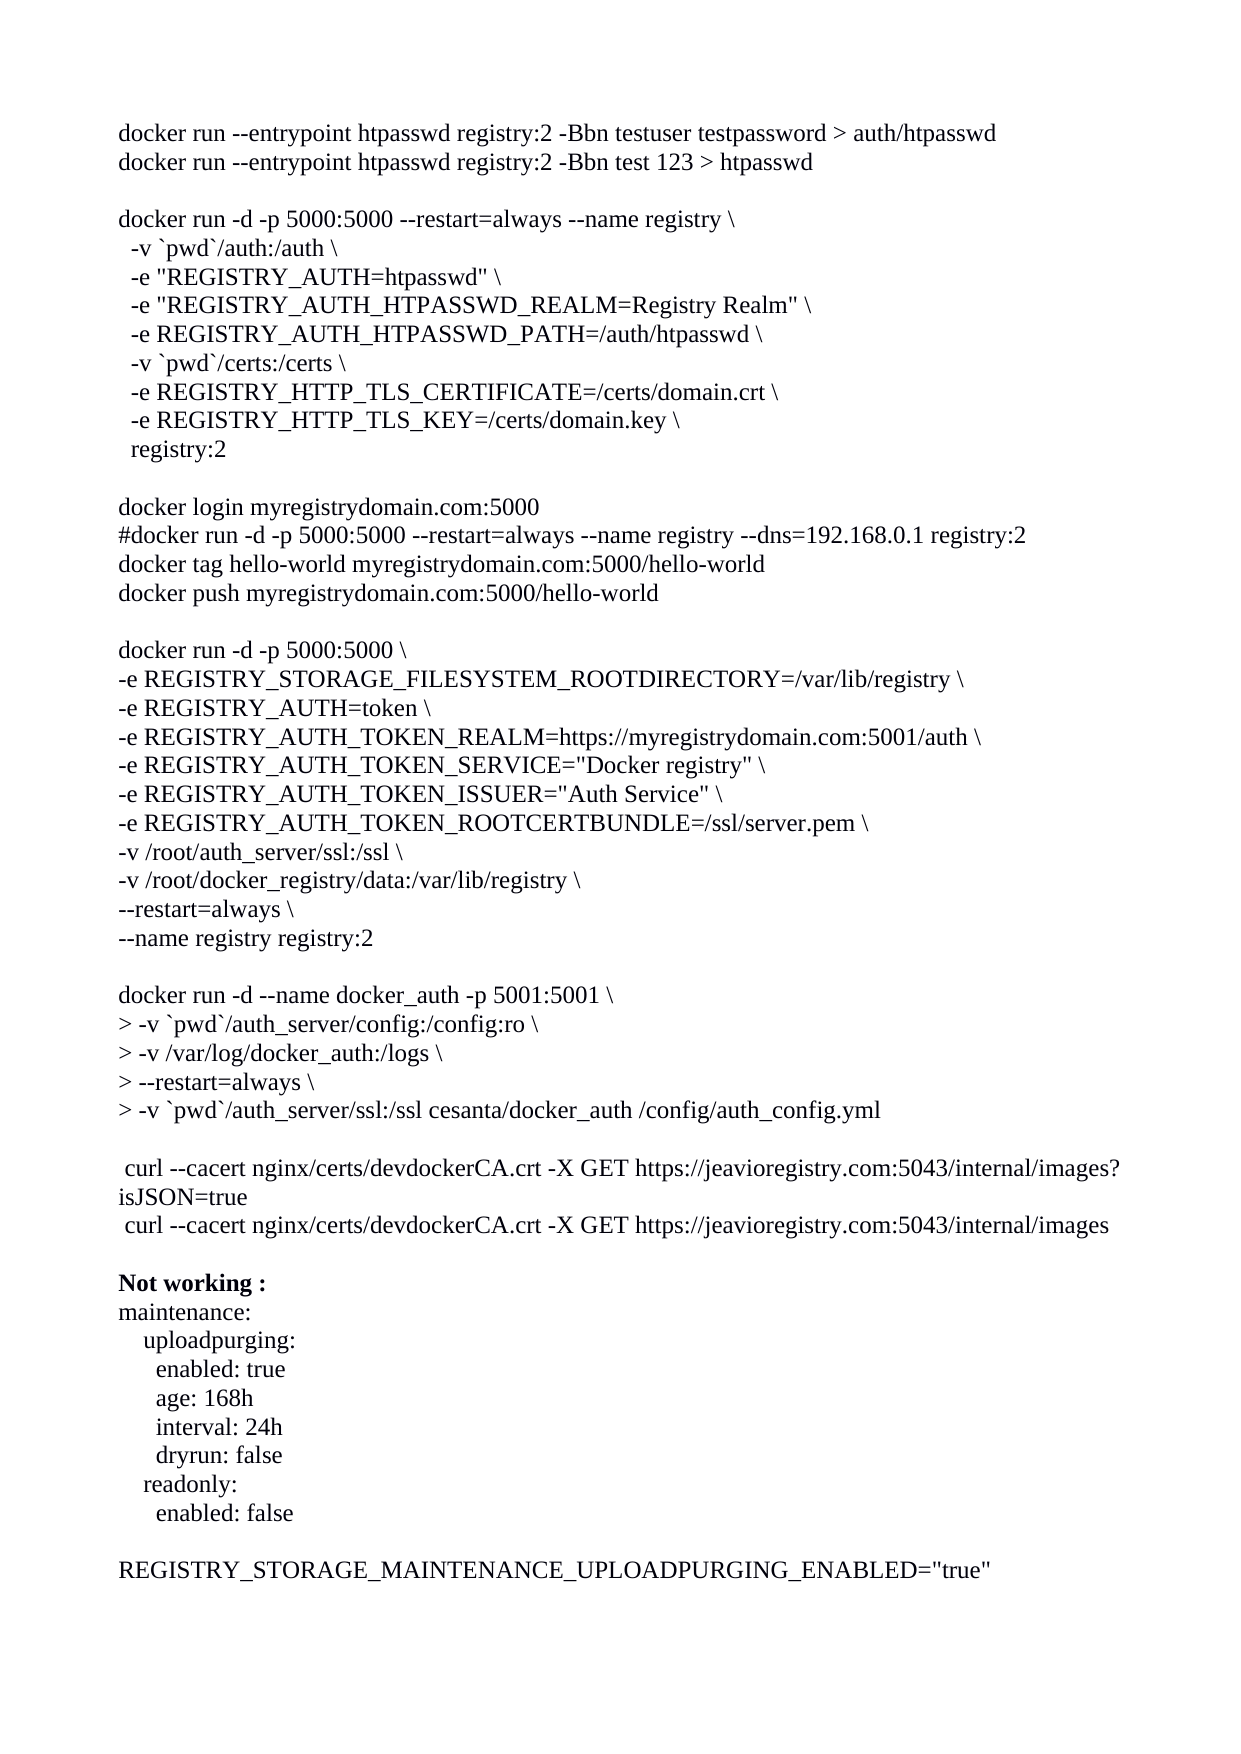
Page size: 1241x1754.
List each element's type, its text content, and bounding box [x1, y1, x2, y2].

text > -v /var/log/docker_auth:/logs \ [118, 1038, 1122, 1067]
text maintenance: [118, 1297, 1122, 1326]
text dryrun: false [118, 1441, 1122, 1469]
text enabled: true [118, 1354, 1122, 1383]
text -v `pwd`/auth:/auth \ [118, 233, 1122, 262]
text -e "REGISTRY_AUTH=htpasswd" \ [118, 262, 1122, 291]
text uploadpurging: [118, 1326, 1122, 1354]
text --name registry registry:2 [118, 923, 1122, 952]
text readonly: [118, 1469, 1122, 1498]
text Not working : [118, 1268, 1122, 1297]
text -v /root/auth_server/ssl:/ssl \ [118, 837, 1122, 866]
text docker run --entrypoint htpasswd registry:2 -Bbn test 123 > htpasswd [118, 147, 1122, 176]
text docker run -d -p 5000:5000 --restart=always --name registry \ [118, 204, 1122, 233]
text -e REGISTRY_STORAGE_FILESYSTEM_ROOTDIRECTORY=/var/lib/registry \ [118, 664, 1122, 693]
text > --restart=always \ [118, 1067, 1122, 1096]
text -v `pwd`/certs:/certs \ [118, 348, 1122, 377]
text -e REGISTRY_AUTH_TOKEN_SERVICE="Docker registry" \ [118, 751, 1122, 779]
text docker run --entrypoint htpasswd registry:2 -Bbn testuser testpassword > auth/htpasswd [118, 118, 1122, 147]
text --restart=always \ [118, 894, 1122, 923]
text docker login myregistrydomain.com:5000 [118, 492, 1122, 521]
text docker run -d -p 5000:5000 \ [118, 636, 1122, 664]
text > -v `pwd`/auth_server/config:/config:ro \ [118, 1009, 1122, 1038]
text #docker run -d -p 5000:5000 --restart=always --name registry --dns=192.168.0.1 registry:2 [118, 521, 1122, 549]
text -e REGISTRY_AUTH_TOKEN_ROOTCERTBUNDLE=/ssl/server.pem \ [118, 808, 1122, 837]
text -e REGISTRY_AUTH_HTPASSWD_PATH=/auth/htpasswd \ [118, 319, 1122, 348]
text interval: 24h [118, 1412, 1122, 1441]
text enabled: false [118, 1498, 1122, 1527]
text -e REGISTRY_AUTH_TOKEN_REALM=https://myregistrydomain.com:5001/auth \ [118, 722, 1122, 751]
text -e "REGISTRY_AUTH_HTPASSWD_REALM=Registry Realm" \ [118, 291, 1122, 319]
text docker run -d --name docker_auth -p 5001:5001 \ [118, 981, 1122, 1009]
text curl --cacert nginx/certs/devdockerCA.crt -X GET https://jeavioregistry.com:5043/internal/images [118, 1211, 1122, 1239]
text docker tag hello-world myregistrydomain.com:5000/hello-world [118, 549, 1122, 578]
text REGISTRY_STORAGE_MAINTENANCE_UPLOADPURGING_ENABLED="true" [118, 1556, 1122, 1584]
text -v /root/docker_registry/data:/var/lib/registry \ [118, 866, 1122, 894]
text > -v `pwd`/auth_server/ssl:/ssl cesanta/docker_auth /config/auth_config.yml [118, 1096, 1122, 1124]
text -e REGISTRY_HTTP_TLS_CERTIFICATE=/certs/domain.crt \ [118, 377, 1122, 406]
text -e REGISTRY_AUTH=token \ [118, 693, 1122, 722]
text docker push myregistrydomain.com:5000/hello-world [118, 578, 1122, 607]
text curl --cacert nginx/certs/devdockerCA.crt -X GET https://jeavioregistry.com:5043/internal/images?isJSON=true [118, 1153, 1122, 1211]
text -e REGISTRY_HTTP_TLS_KEY=/certs/domain.key \ [118, 406, 1122, 434]
text age: 168h [118, 1383, 1122, 1412]
text -e REGISTRY_AUTH_TOKEN_ISSUER="Auth Service" \ [118, 779, 1122, 808]
text registry:2 [118, 434, 1122, 463]
